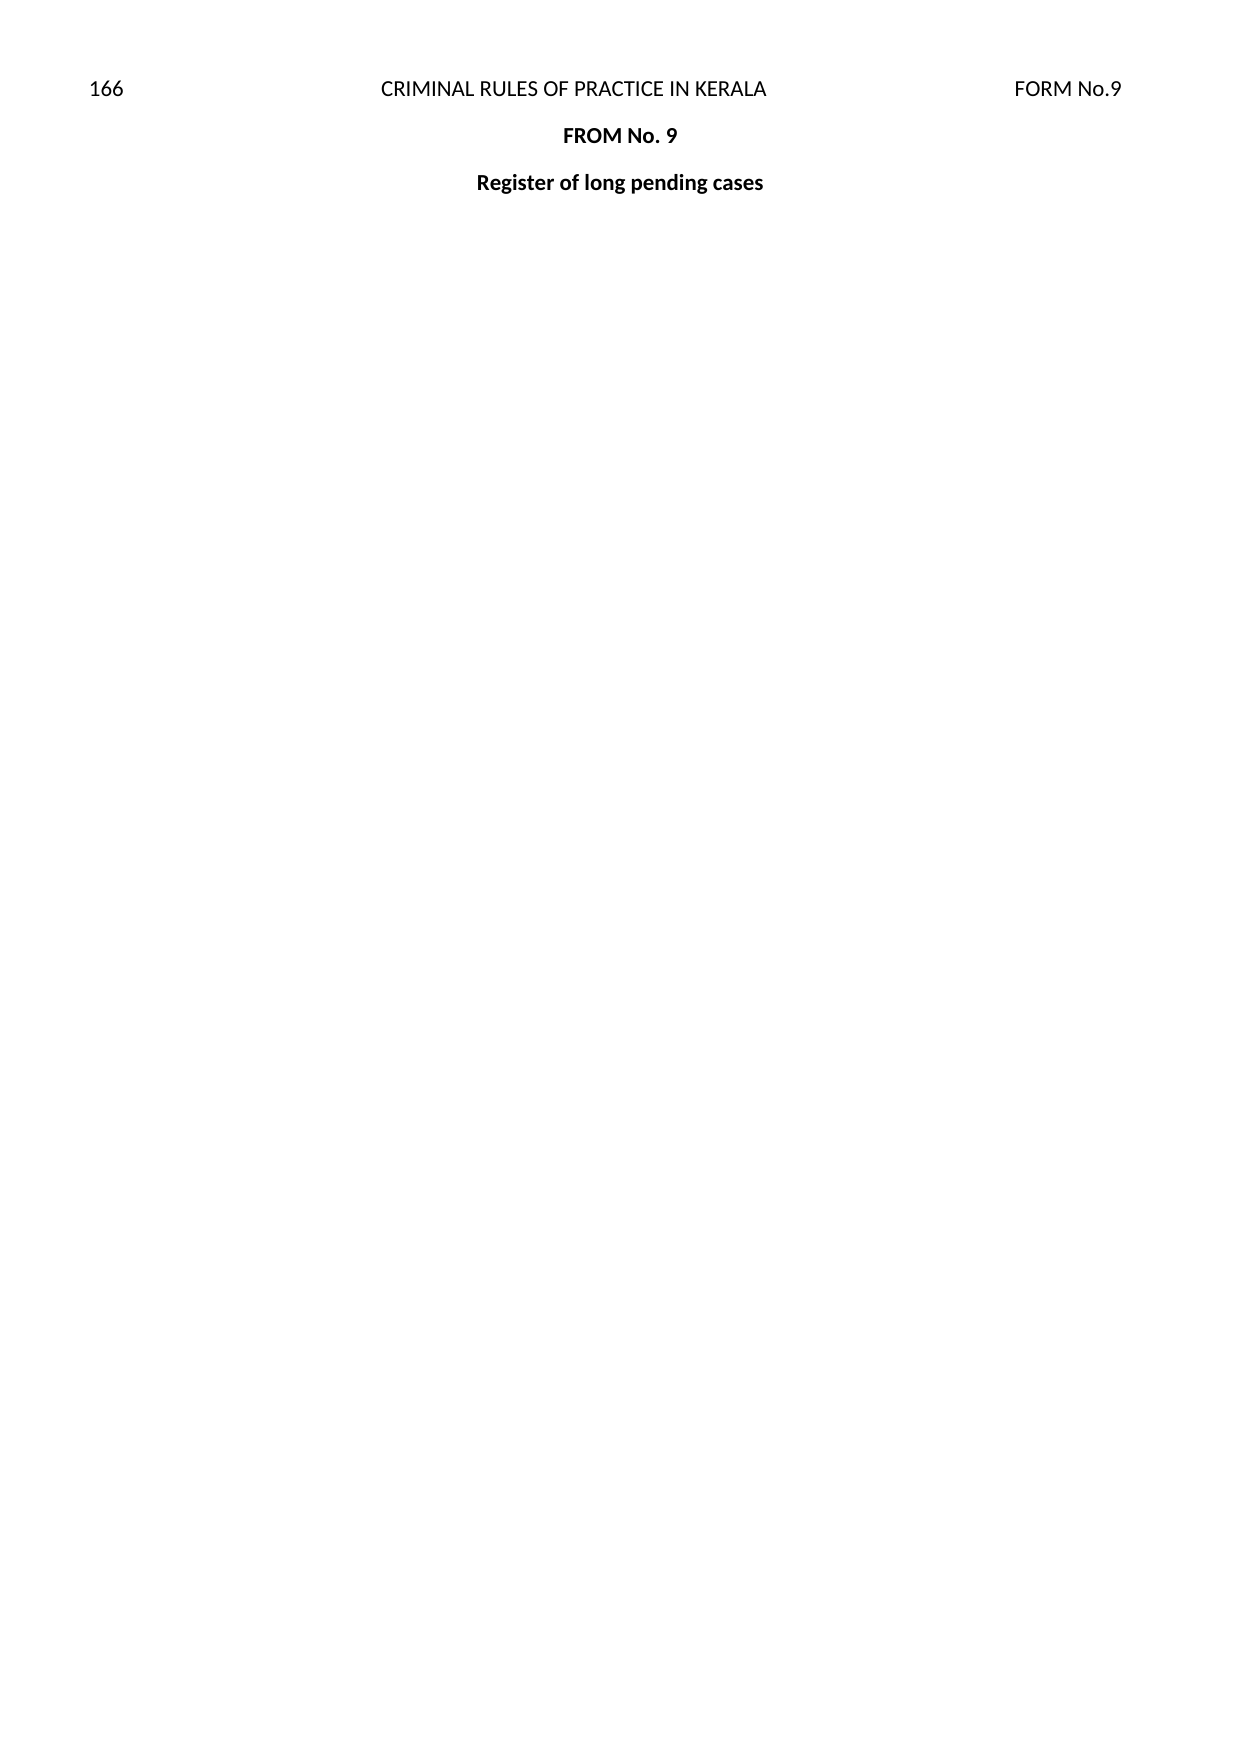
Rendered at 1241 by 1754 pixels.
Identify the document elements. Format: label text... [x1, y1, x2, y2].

text FROM No. 9 [89, 121, 1152, 149]
text Register of long pending cases [89, 168, 1152, 196]
text 166 CRIMINAL RULES OF PRACTICE IN KERALA FORM No.9 [89, 74, 1152, 102]
